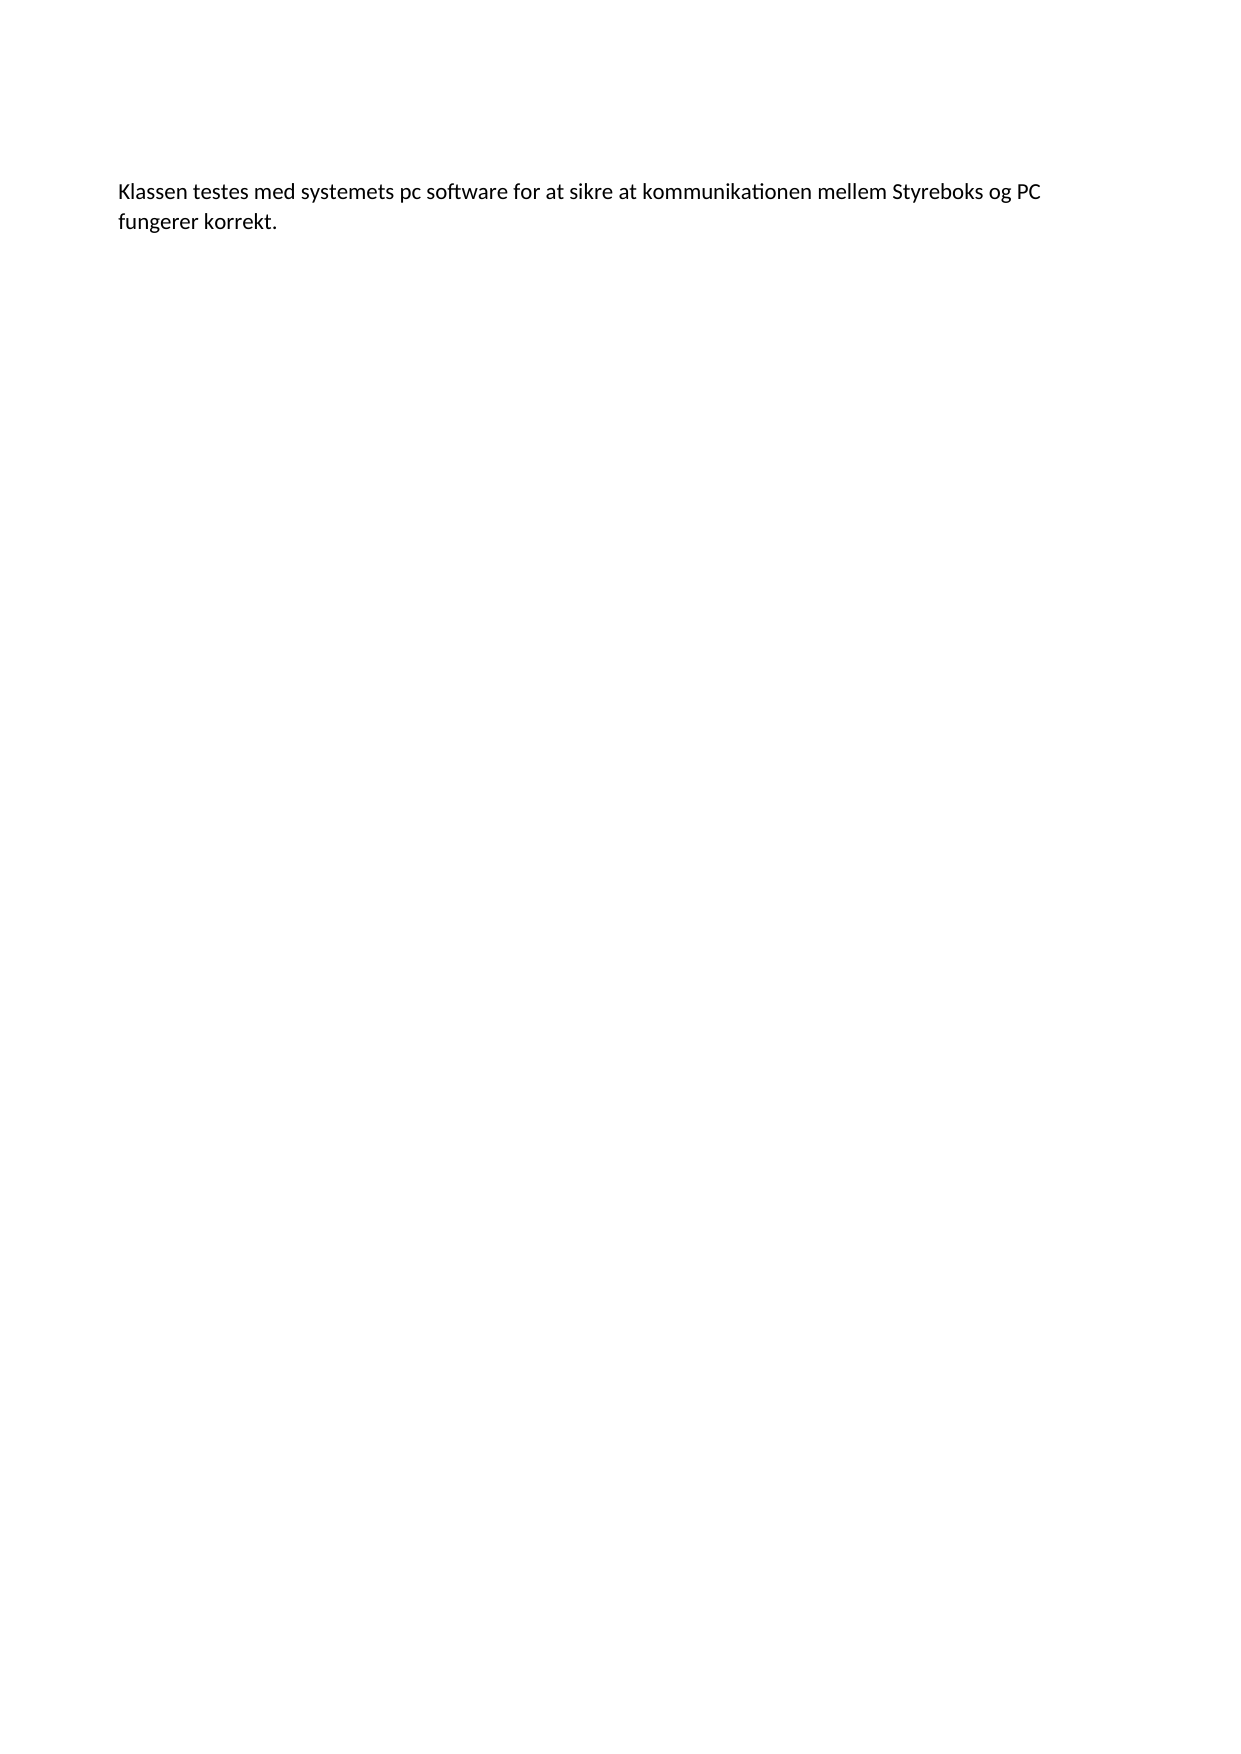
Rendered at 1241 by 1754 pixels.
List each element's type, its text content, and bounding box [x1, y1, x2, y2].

text Klassen testes med systemets pc software for at sikre at kommunikationen mellem Styreboks og PC fungerer korrekt. [118, 177, 1122, 235]
